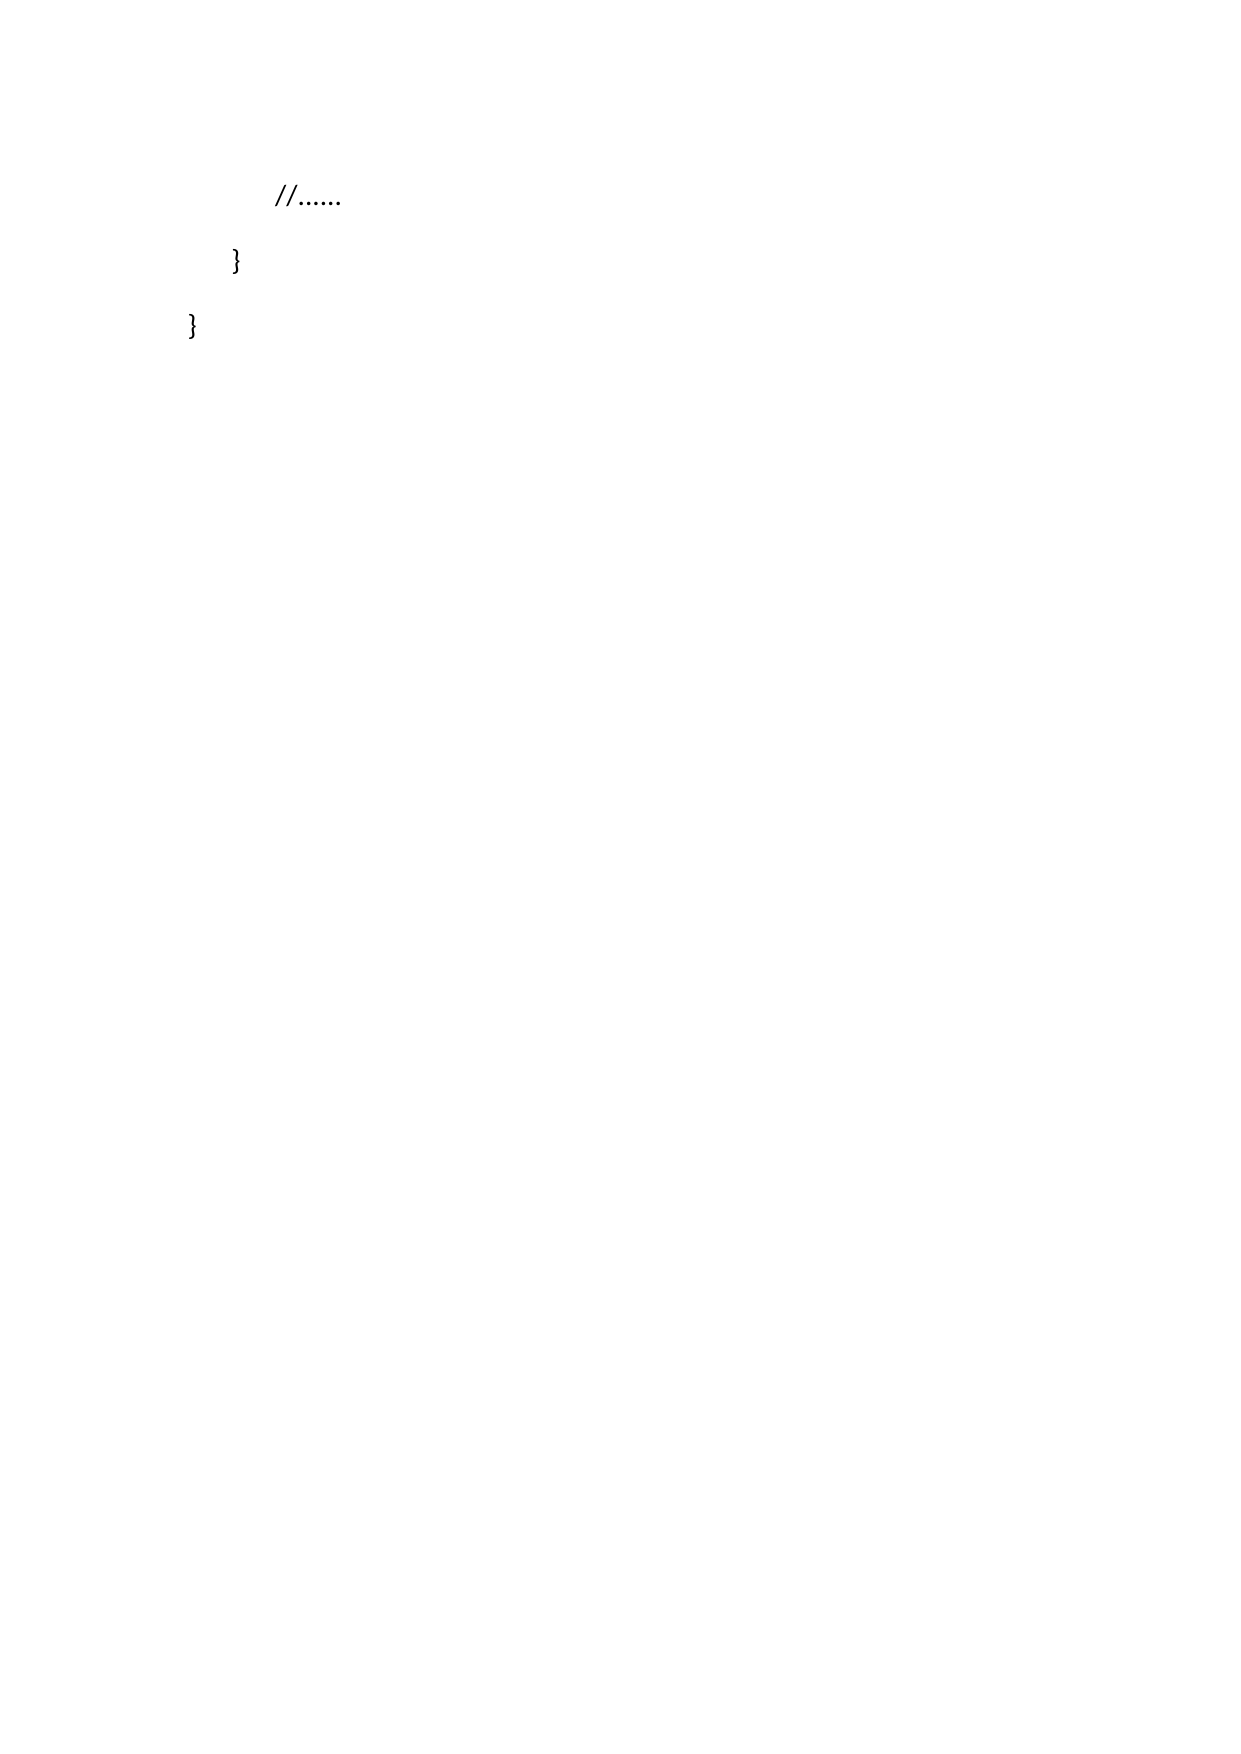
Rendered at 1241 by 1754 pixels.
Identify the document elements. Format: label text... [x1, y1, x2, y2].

list } [187, 227, 1053, 292]
list //...... [187, 162, 1053, 227]
list } [187, 292, 1053, 357]
